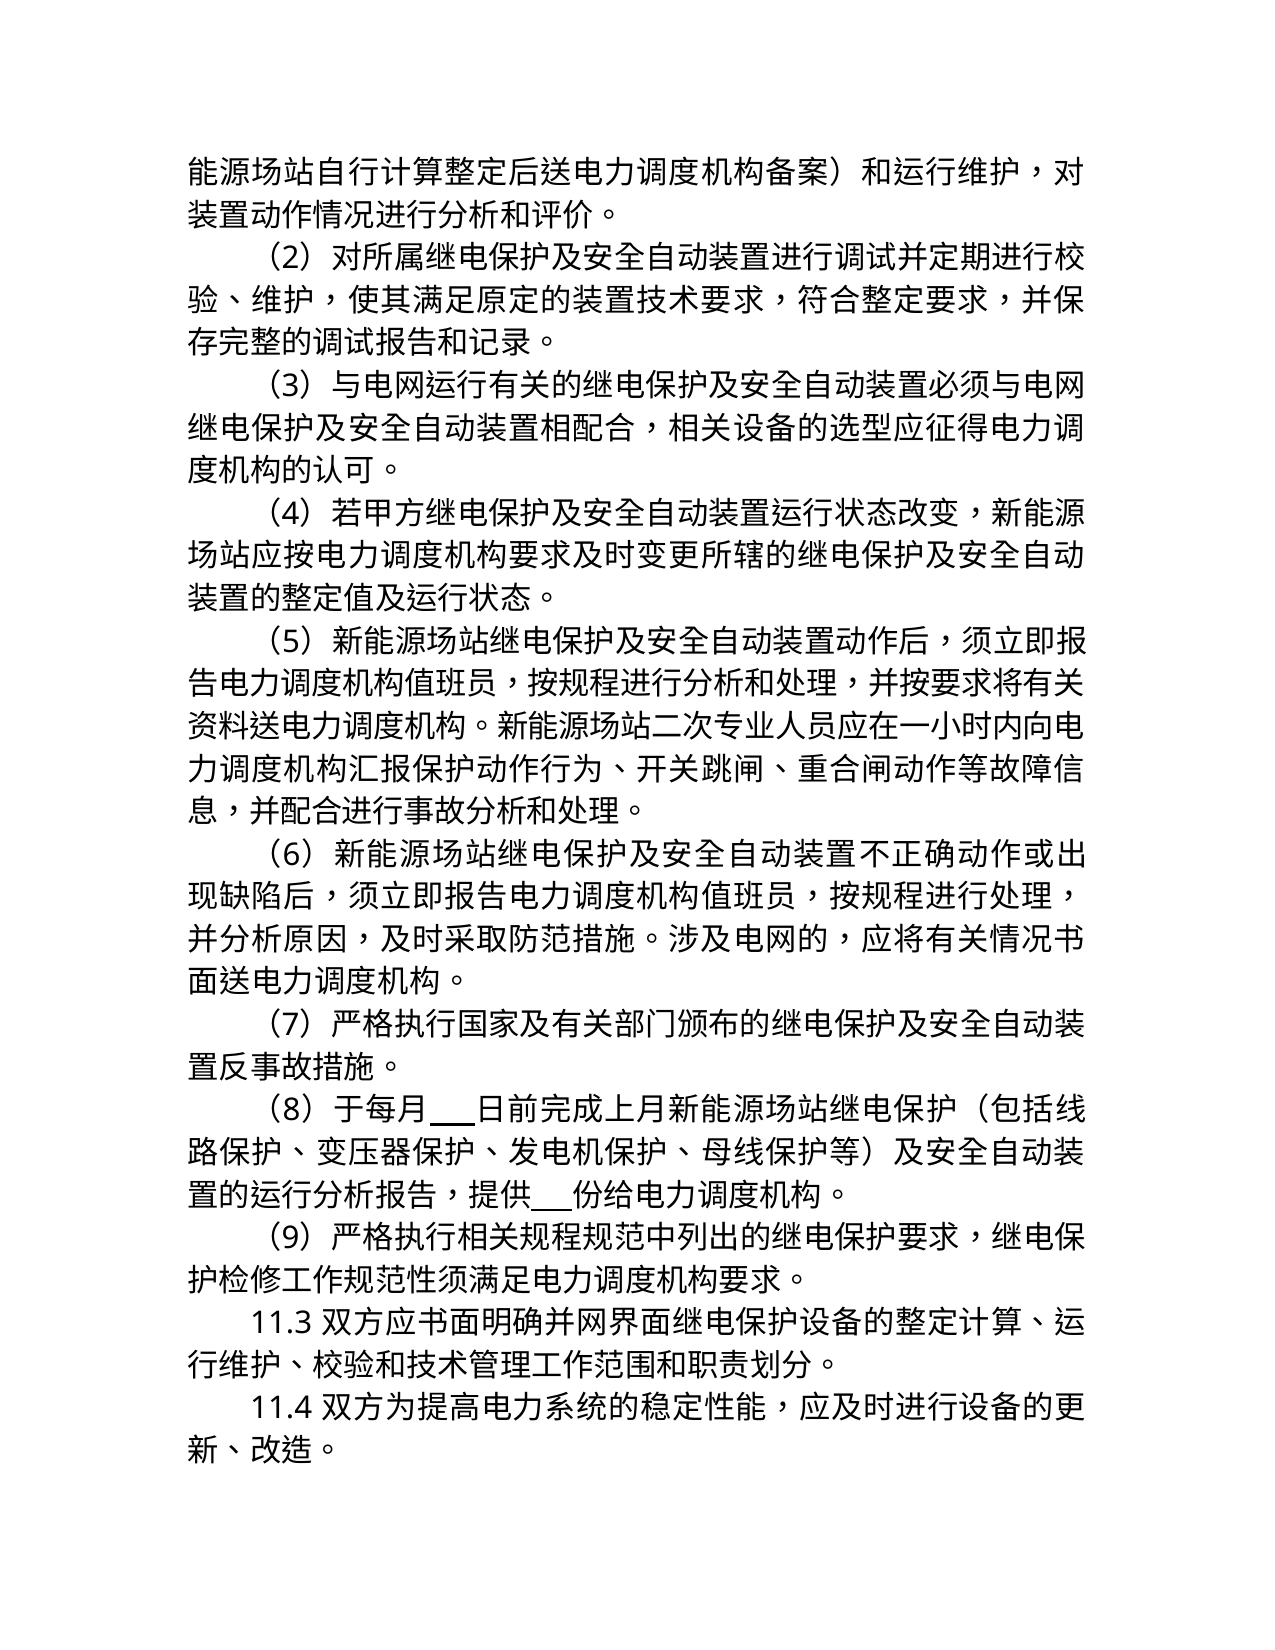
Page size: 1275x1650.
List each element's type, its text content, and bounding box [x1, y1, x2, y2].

text （7）严格执行国家及有关部门颁布的继电保护及安全自动装置反事故措施。 [187, 1002, 1087, 1087]
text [187, 150, 1087, 235]
text （5）新能源场站继电保护及安全自动装置动作后，须立即报告电力调度机构值班员，按规程进行分析和处理，并按要求将有关资料送电力调度机构。新能源场站二次专业人员应在一小时内向电力调度机构汇报保护动作行为、开关跳闸、重合闸动作等故障信息，并配合进行事故分析和处理。 [187, 619, 1087, 832]
text （2）对所属继电保护及安全自动装置进行调试并定期进行校验、维护，使其满足原定的装置技术要求，符合整定要求，并保存完整的调试报告和记录。 [187, 235, 1087, 363]
text （3）与电网运行有关的继电保护及安全自动装置必须与电网继电保护及安全自动装置相配合，相关设备的选型应征得电力调度机构的认可。 [187, 363, 1087, 491]
text （8）于每月 日前完成上月新能源场站继电保护（包括线路保护、变压器保护、发电机保护、母线保护等）及安全自动装置的运行分析报告，提供 份给电力调度机构。 [187, 1087, 1087, 1215]
text 11.3 双方应书面明确并网界面继电保护设备的整定计算、运行维护、校验和技术管理工作范围和职责划分。 [187, 1300, 1087, 1386]
text 11.4 双方为提高电力系统的稳定性能，应及时进行设备的更新、改造。 [187, 1386, 1087, 1471]
text （6）新能源场站继电保护及安全自动装置不正确动作或出现缺陷后，须立即报告电力调度机构值班员，按规程进行处理，并分析原因，及时采取防范措施。涉及电网的，应将有关情况书面送电力调度机构。 [187, 832, 1087, 1002]
text （4）若甲方继电保护及安全自动装置运行状态改变，新能源场站应按电力调度机构要求及时变更所辖的继电保护及安全自动装置的整定值及运行状态。 [187, 491, 1087, 619]
text （9）严格执行相关规程规范中列出的继电保护要求，继电保护检修工作规范性须满足电力调度机构要求。 [187, 1215, 1087, 1300]
